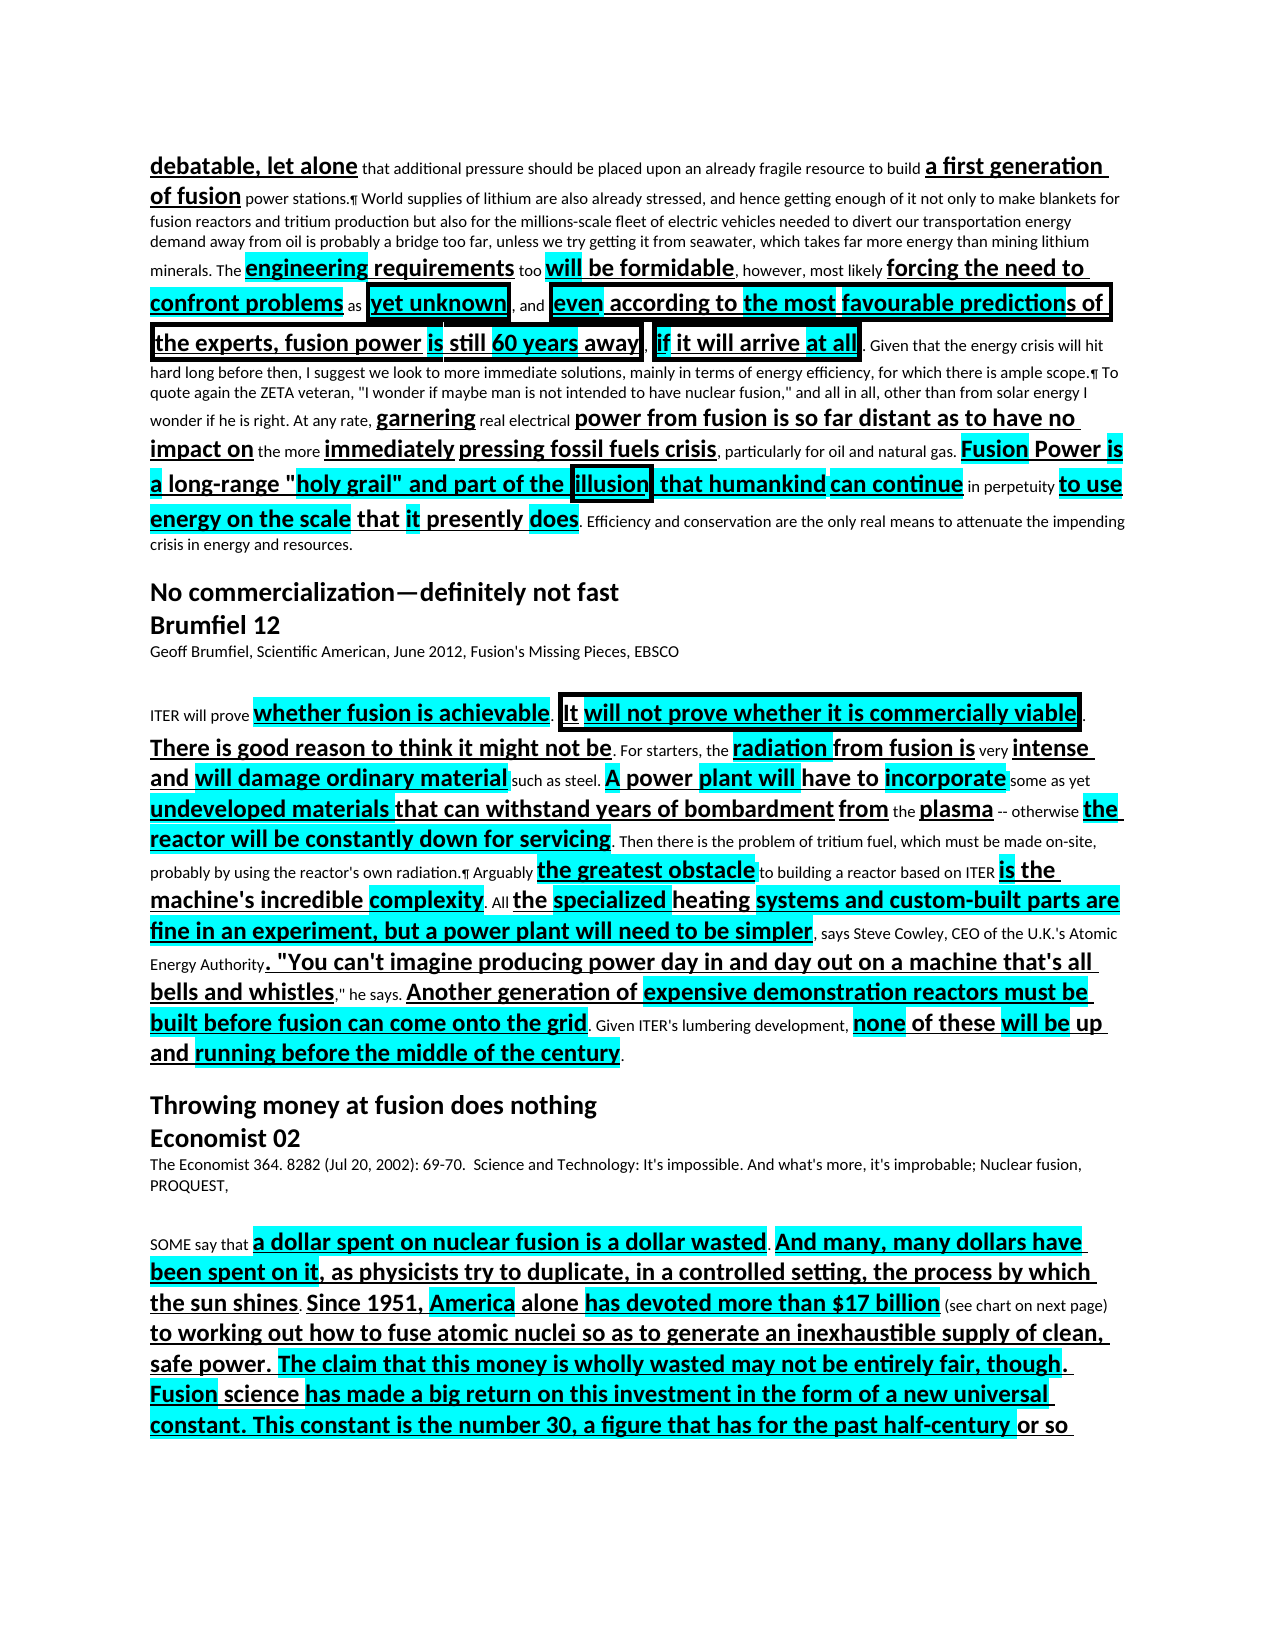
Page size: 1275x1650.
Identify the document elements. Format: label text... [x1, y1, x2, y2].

subtitle Throwing money at fusion does nothing [150, 1088, 1125, 1122]
text Brumfiel 12 [150, 608, 1125, 641]
text Economist 02 [150, 1122, 1125, 1154]
text ITER will prove whether fusion is achievable. It will not prove whether it is commercially viable. There is good reason to think it might not be. For starters, the radiation from fusion is very intense and will damage ordinary material such as steel. A power plant will have to incorporate some as yet undeveloped materials that can withstand years of bombardment from the plasma -- otherwise the reactor will be constantly down for servicing. Then there is the problem of tritium fuel, which must be made on-site, probably by using the reactor's own radiation.¶ Arguably the greatest obstacle to building a reactor based on ITER is the machine's incredible complexity. All the specialized heating systems and custom-built parts are fine in an experiment, but a power plant will need to be simpler, says Steve Cowley, CEO of the U.K.'s Atomic Energy Authority. "You can't imagine producing power day in and day out on a machine that's all bells and whistles," he says. Another generation of expensive demonstration reactors must be built before fusion can come onto the grid. Given ITER's lumbering development, none of these will be up and running before the middle of the century. [150, 692, 1125, 1068]
text Geoff Brumfiel, Scientific American, June 2012, Fusion's Missing Pieces, EBSCO [150, 641, 1125, 662]
subtitle No commercialization—definitely not fast [150, 575, 1125, 608]
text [150, 150, 1125, 554]
text The Economist 364. 8282 (Jul 20, 2002): 69-70. Science and Technology: It's impossible. And what's more, it's improbable; Nuclear fusion, PROQUEST, [150, 1154, 1125, 1195]
